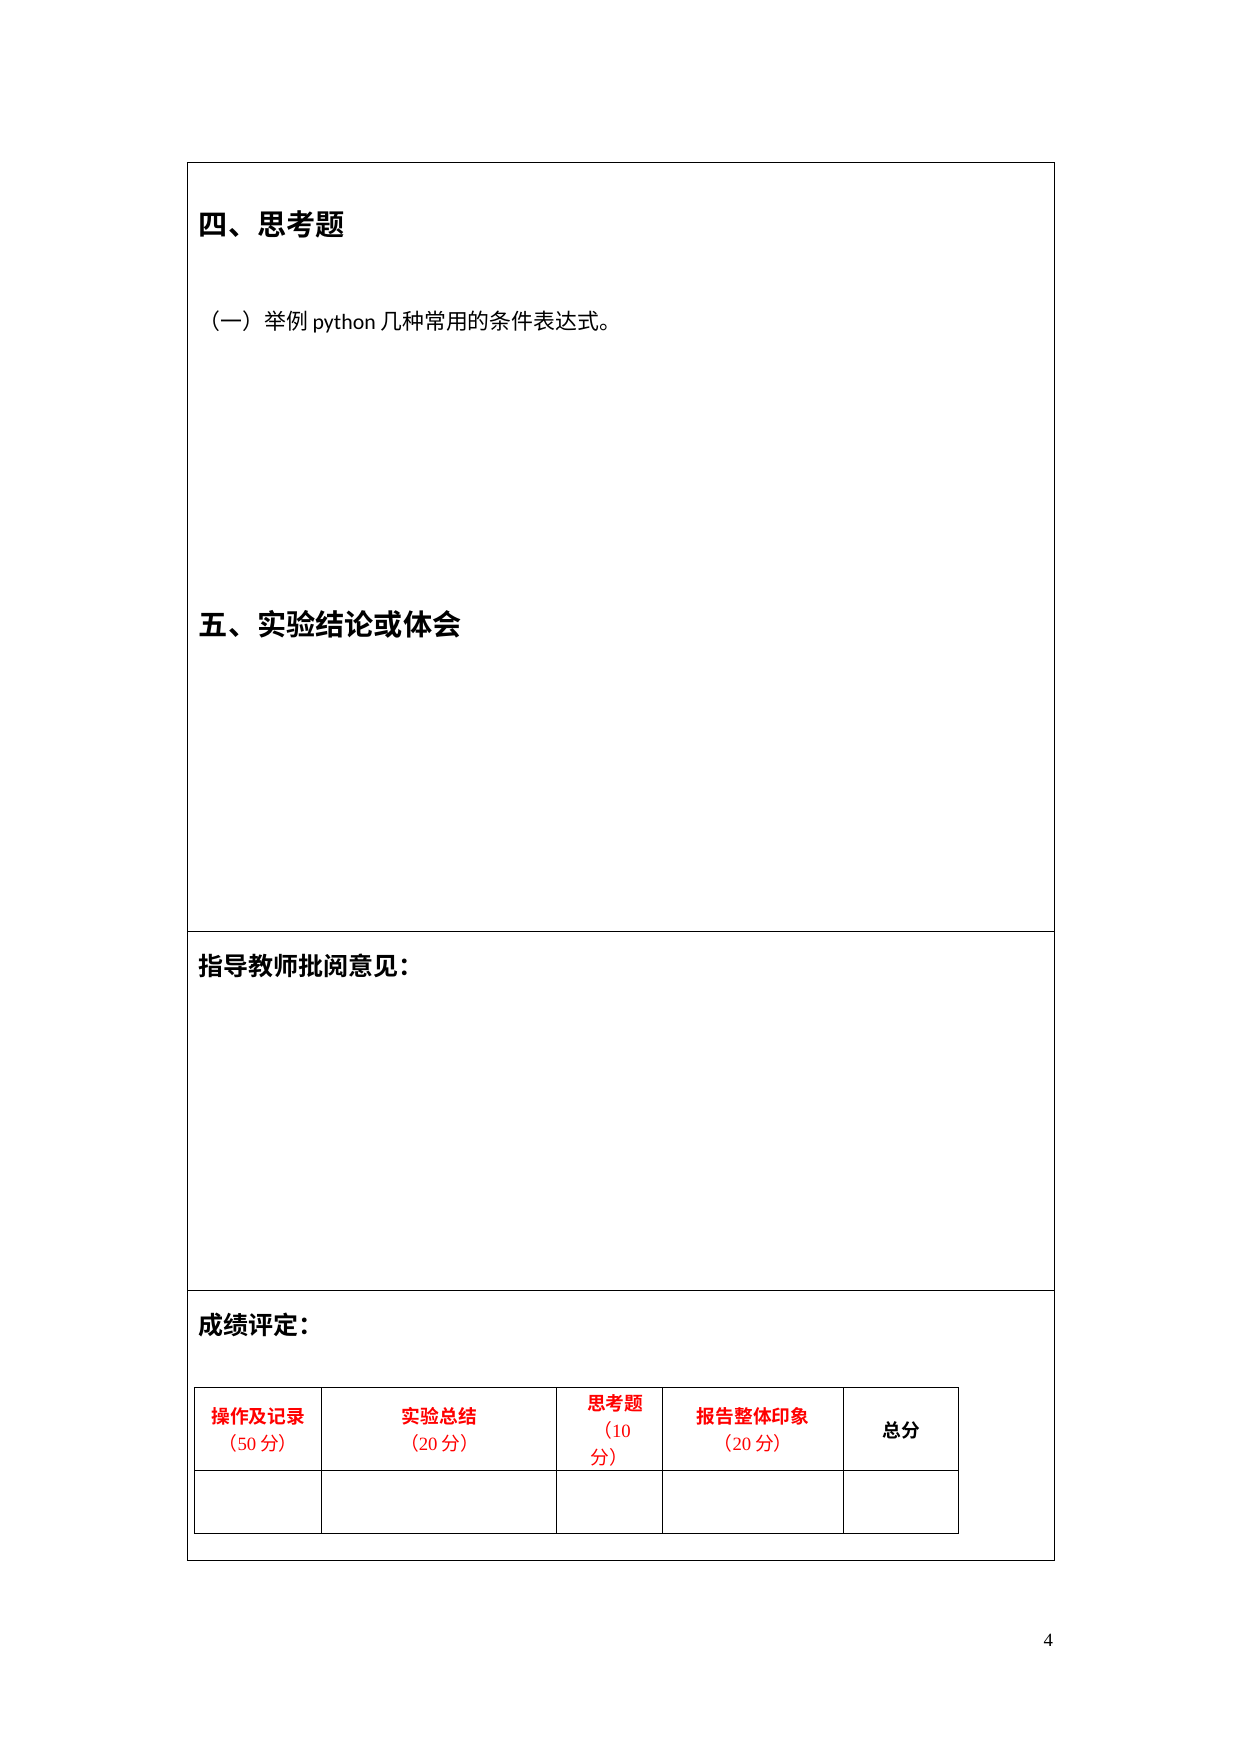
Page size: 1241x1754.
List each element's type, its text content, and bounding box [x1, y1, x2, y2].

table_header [188, 163, 1054, 931]
table_cell 成绩评定： [188, 1291, 1054, 1560]
table_cell 指导教师批阅意见： [188, 932, 1054, 1290]
